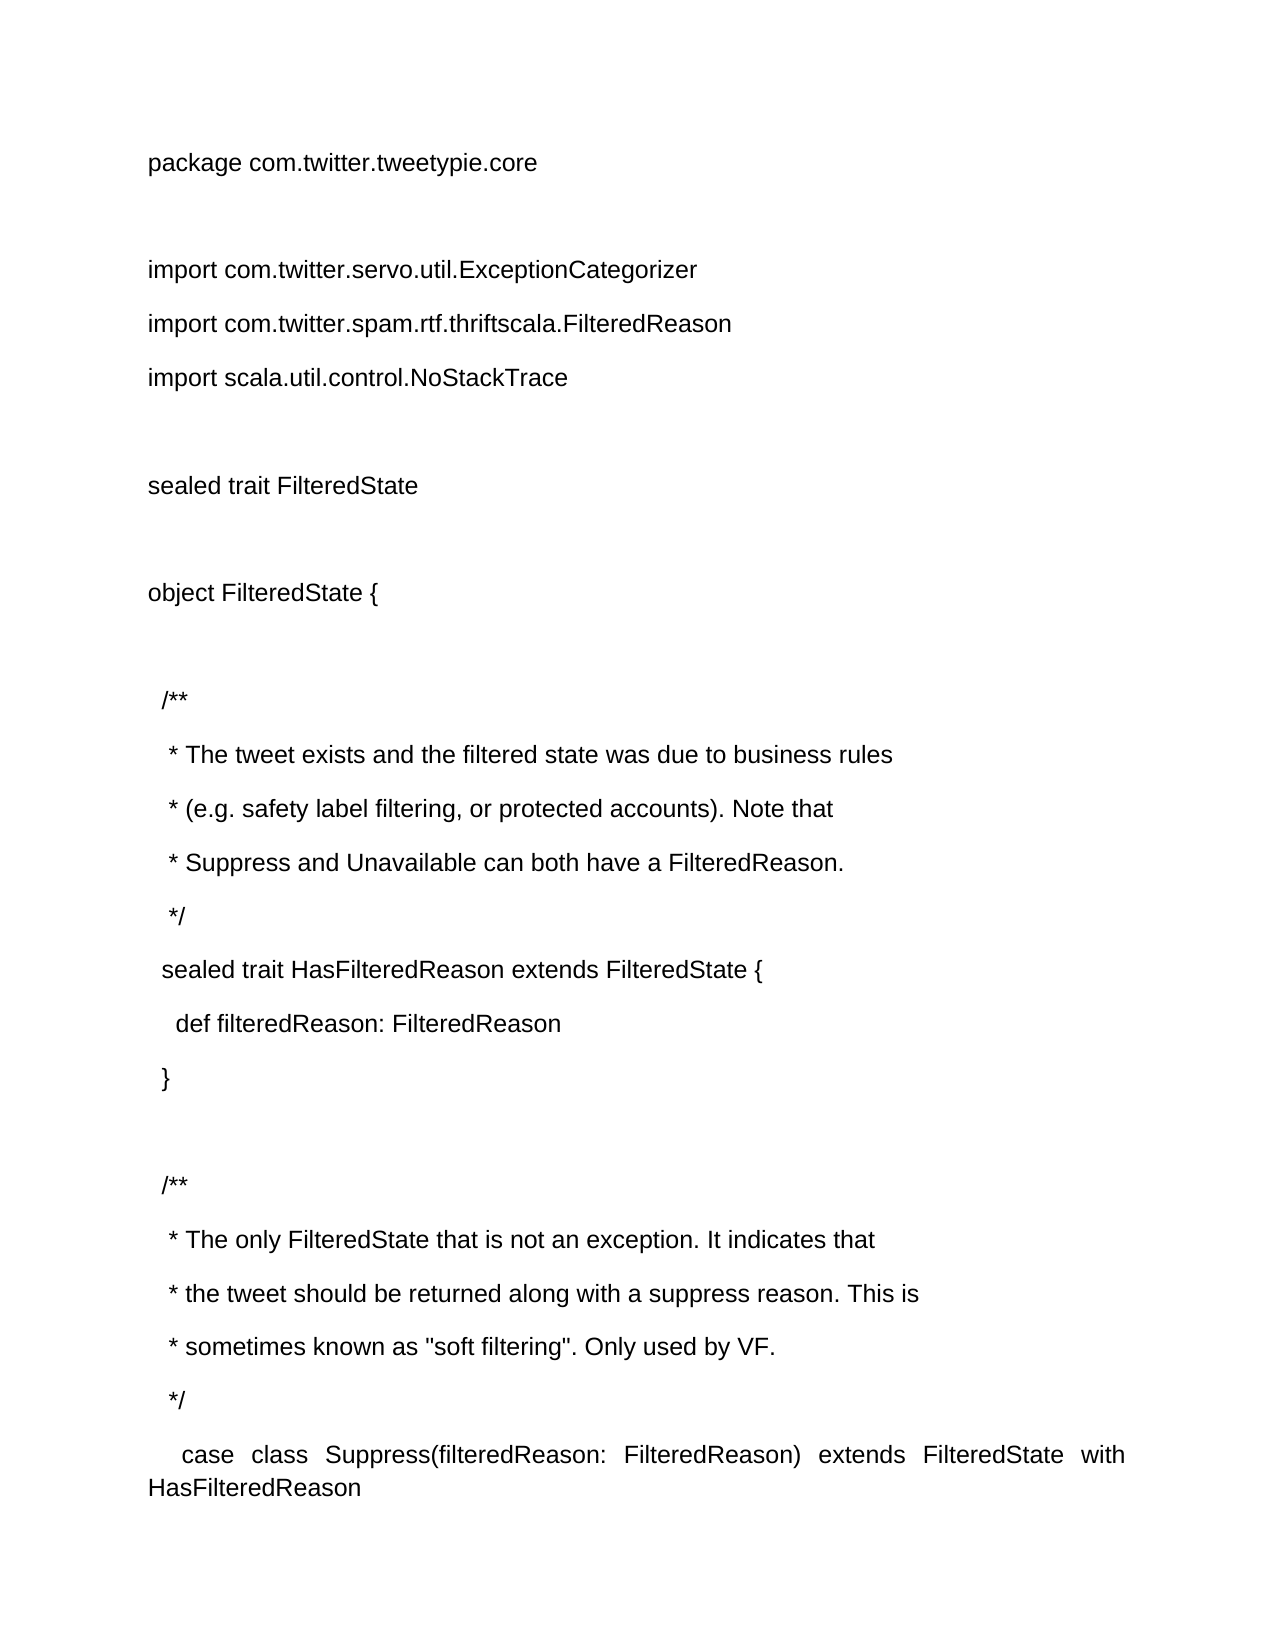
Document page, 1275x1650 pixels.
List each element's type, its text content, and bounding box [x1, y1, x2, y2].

text */ [148, 1386, 1127, 1415]
text import com.twitter.spam.rtf.thriftscala.FilteredReason [148, 309, 1127, 338]
text * The tweet exists and the filtered state was due to business rules [148, 740, 1127, 769]
text /** [148, 1171, 1127, 1199]
text /** [148, 686, 1127, 715]
text * (e.g. safety label filtering, or protected accounts). Note that [148, 794, 1127, 823]
text def filteredReason: FilteredReason [148, 1009, 1127, 1038]
text */ [148, 902, 1127, 930]
text sealed trait HasFilteredReason extends FilteredState { [148, 955, 1127, 984]
text import com.twitter.servo.util.ExceptionCategorizer [148, 255, 1127, 284]
text sealed trait FilteredState [148, 471, 1127, 499]
text * The only FilteredState that is not an exception. It indicates that [148, 1225, 1127, 1253]
text object FilteredState { [148, 578, 1127, 607]
text package com.twitter.tweetypie.core [148, 148, 1127, 176]
text } [148, 1063, 1127, 1092]
text case class Suppress(filteredReason: FilteredReason) extends FilteredState with HasFilteredReason [148, 1440, 1127, 1502]
text * the tweet should be returned along with a suppress reason. This is [148, 1278, 1127, 1307]
text * sometimes known as "soft filtering". Only used by VF. [148, 1332, 1127, 1361]
text * Suppress and Unavailable can both have a FilteredReason. [148, 848, 1127, 876]
text import scala.util.control.NoStackTrace [148, 363, 1127, 392]
